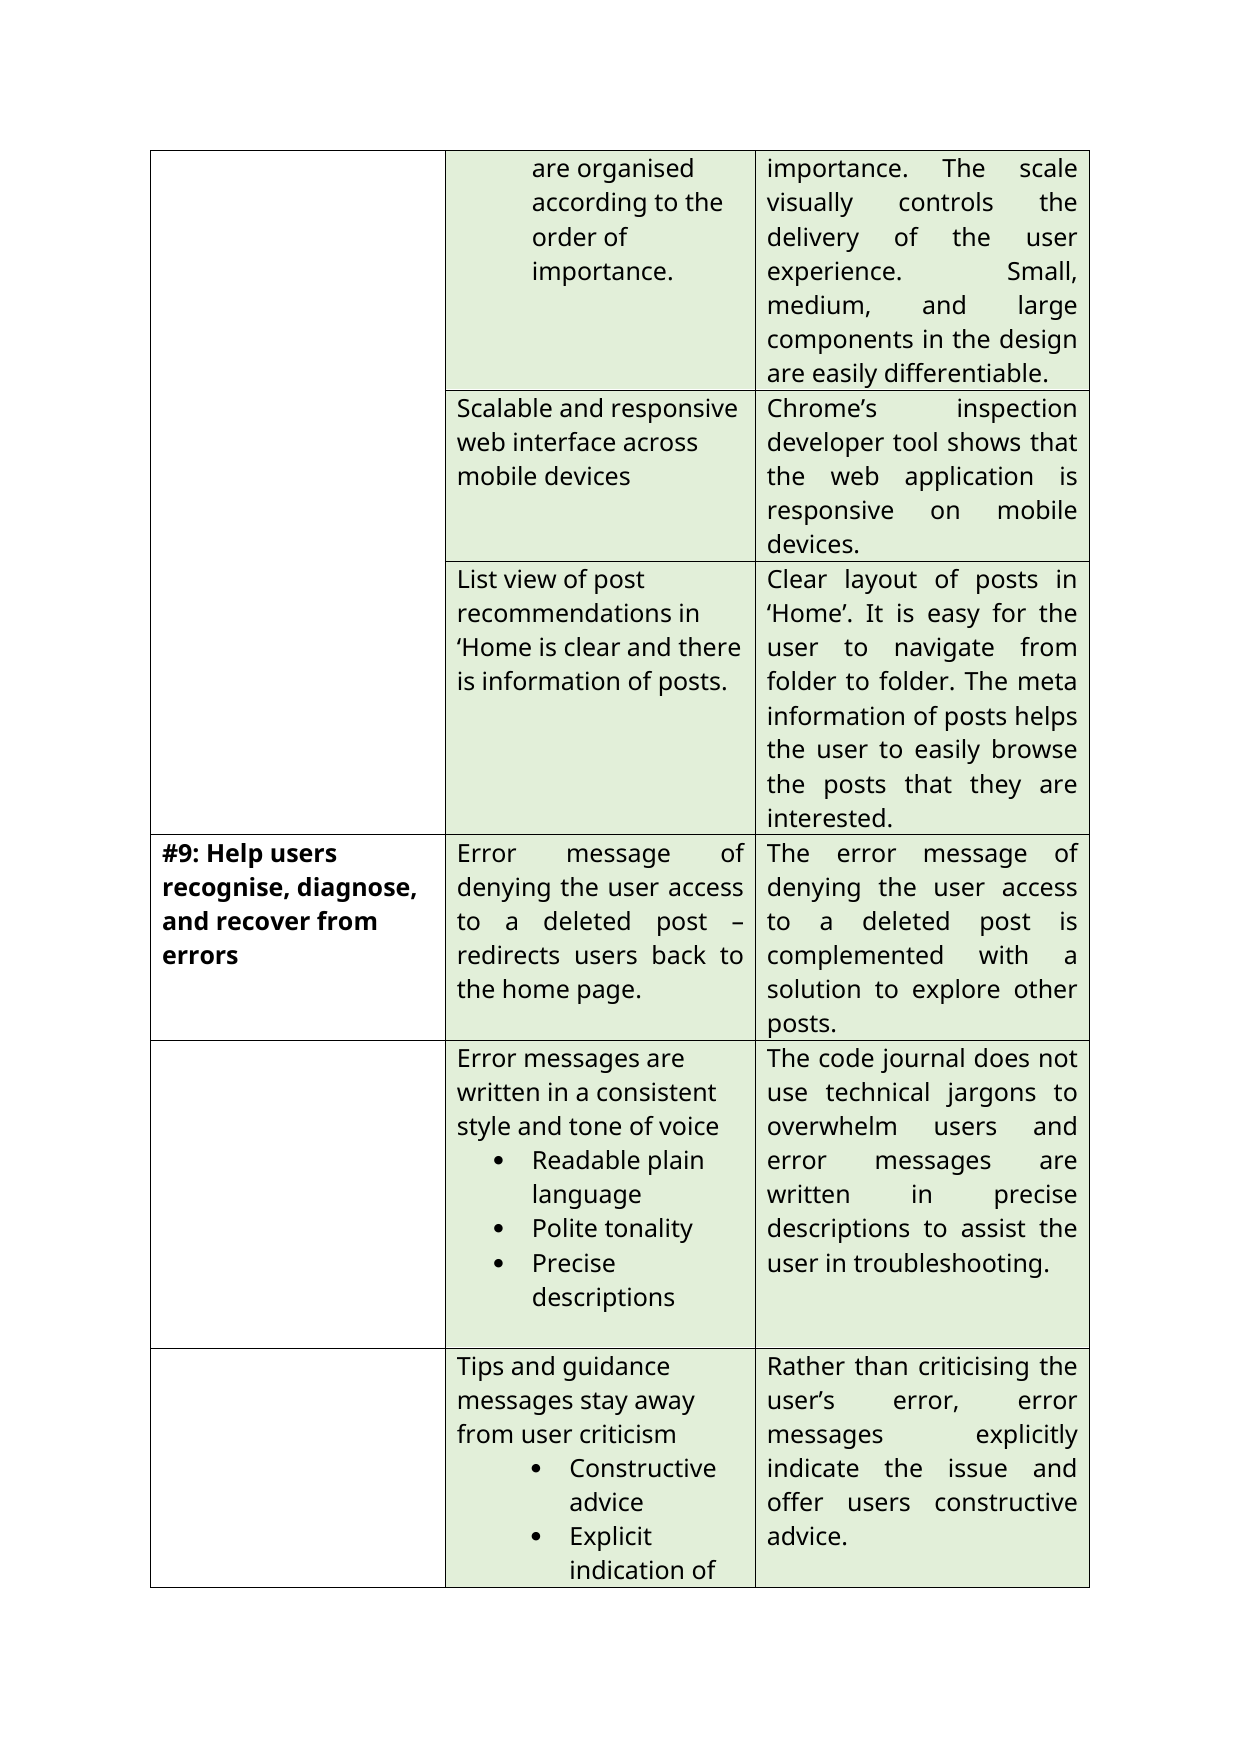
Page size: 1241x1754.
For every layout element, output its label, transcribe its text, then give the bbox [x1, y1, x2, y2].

table_cell The code journal does not use technical jargons to overwhelm users and error messages are written in precise descriptions to assist the user in troubleshooting. [756, 1041, 1089, 1347]
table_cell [446, 151, 755, 389]
table_cell [151, 1041, 445, 1347]
table_cell Clear layout of posts in ‘Home’. It is easy for the user to navigate from folder to folder. The meta information of posts helps the user to easily browse the posts that they are interested. [756, 562, 1089, 834]
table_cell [756, 151, 1089, 389]
table_cell Error messages are written in a consistent style and tone of voice Readable plain language Polite tonality Precise descriptions [446, 1041, 755, 1347]
table_cell Error message of denying the user access to a deleted post – redirects users back to the home page. [446, 835, 755, 1040]
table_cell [756, 1349, 1089, 1587]
table_cell #9: Help users recognise, diagnose, and recover from errors [151, 835, 445, 1040]
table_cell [446, 1349, 755, 1587]
table_cell Scalable and responsive web interface across mobile devices [446, 391, 755, 561]
table_cell The error message of denying the user access to a deleted post is complemented with a solution to explore other posts. [756, 835, 1089, 1040]
table_cell List view of post recommendations in ‘Home is clear and there is information of posts. [446, 562, 755, 834]
table_cell [151, 1349, 445, 1587]
table_cell Chrome’s inspection developer tool shows that the web application is responsive on mobile devices. [756, 391, 1089, 561]
